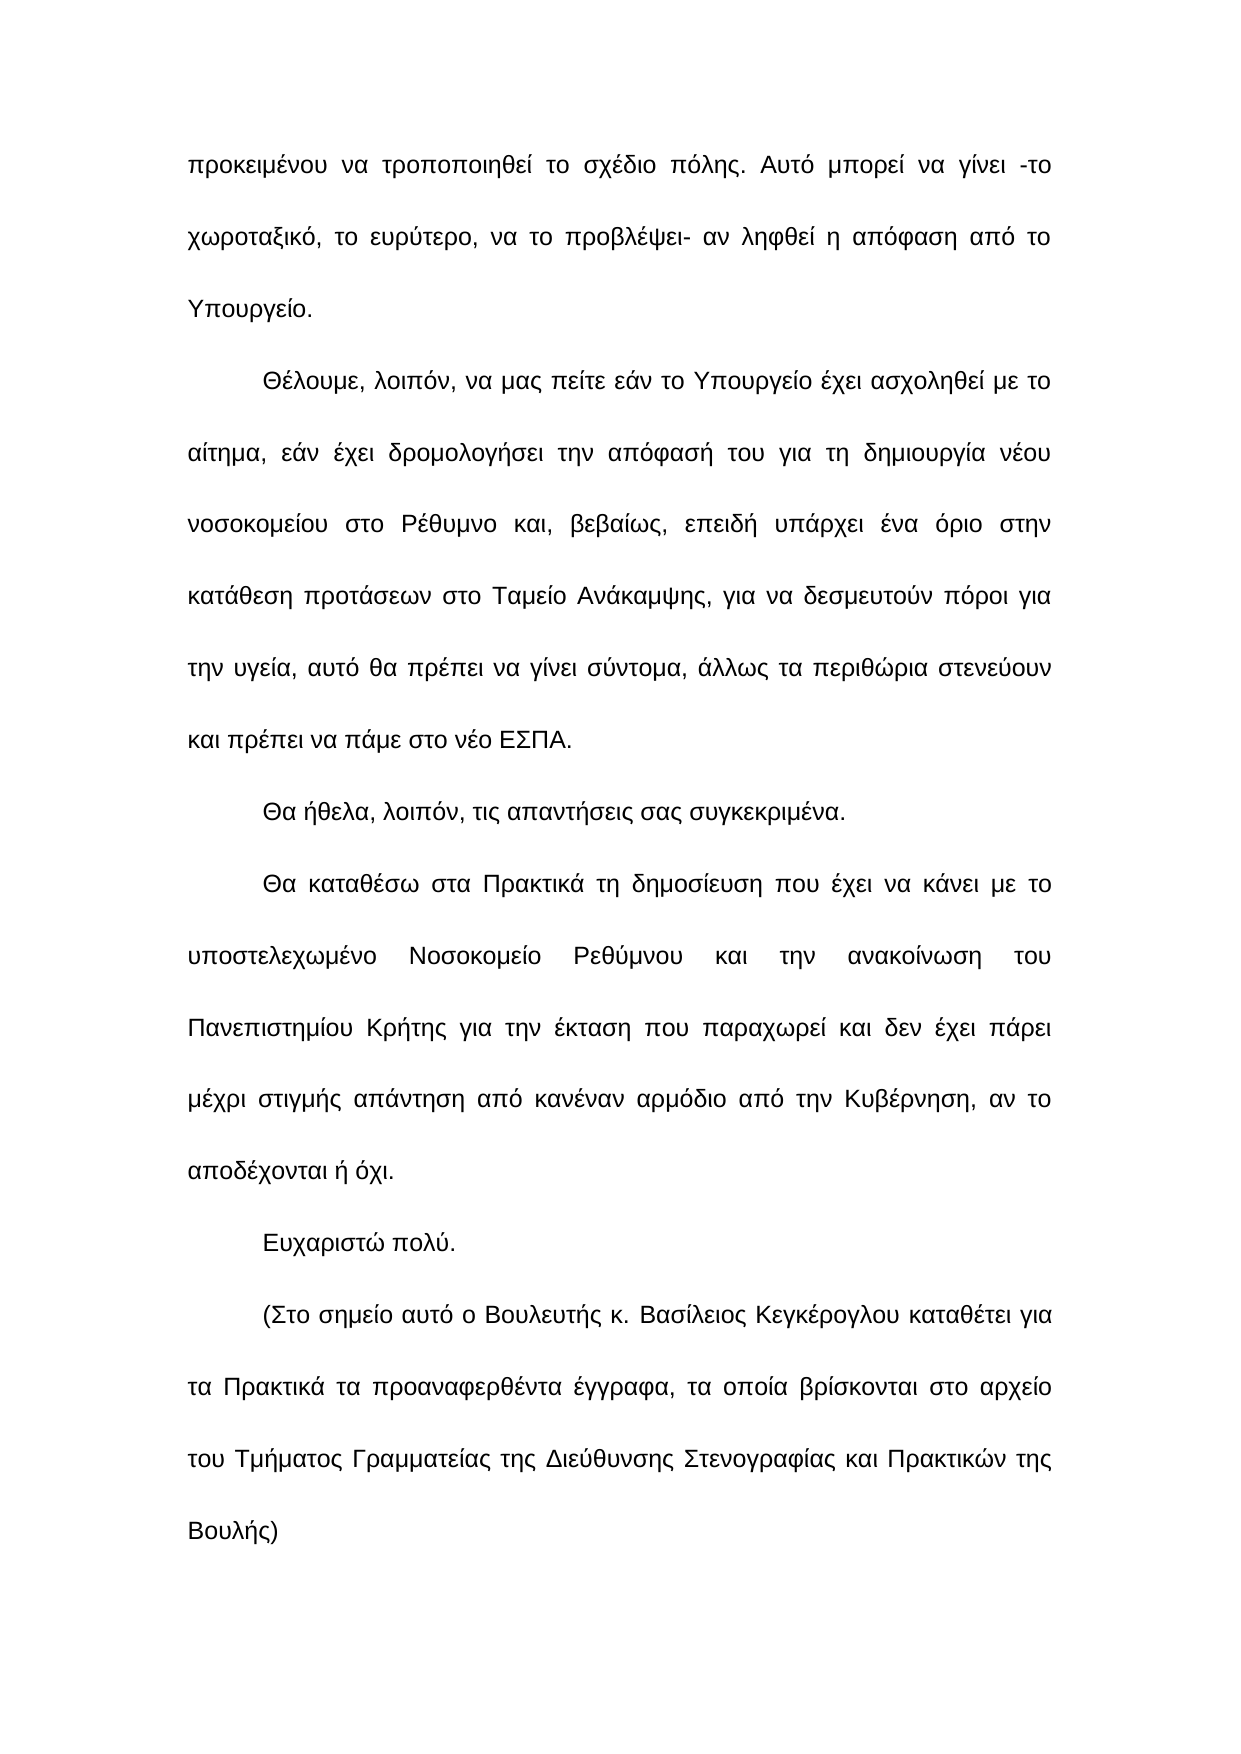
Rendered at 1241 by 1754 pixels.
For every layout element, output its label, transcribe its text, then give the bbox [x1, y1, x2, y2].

text Θέλουμε, λοιπόν, να μας πείτε εάν το Υπουργείο έχει ασχοληθεί με το αίτημα, εάν έχει δρομολογήσει την απόφασή του για τη δημιουργία νέου νοσοκομείου στο Ρέθυμνο και, βεβαίως, επειδή υπάρχει ένα όριο στην κατάθεση προτάσεων στο Ταμείο Ανάκαμψης, για να δεσμευτούν πόροι για την υγεία, αυτό θα πρέπει να γίνει σύντομα, άλλως τα περιθώρια στενεύουν και πρέπει να πάμε στο νέο ΕΣΠΑ. [187, 366, 1053, 754]
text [187, 150, 1053, 322]
text Ευχαριστώ πολύ. [187, 1228, 1053, 1257]
text Θα ήθελα, λοιπόν, τις απαντήσεις σας συγκεκριμένα. [187, 797, 1053, 826]
text (Στο σημείο αυτό ο Βουλευτής κ. Βασίλειος Κεγκέρογλου καταθέτει για τα Πρακτικά τα προαναφερθέντα έγγραφα, τα οποία βρίσκονται στο αρχείο του Τμήματος Γραμματείας της Διεύθυνσης Στενογραφίας και Πρακτικών της Βουλής) [187, 1300, 1053, 1544]
text Θα καταθέσω στα Πρακτικά τη δημοσίευση που έχει να κάνει με το υποστελεχωμένο Νοσοκομείο Ρεθύμνου και την ανακοίνωση του Πανεπιστημίου Κρήτης για την έκταση που παραχωρεί και δεν έχει πάρει μέχρι στιγμής απάντηση από κανέναν αρμόδιο από την Κυβέρνηση, αν το αποδέχονται ή όχι. [187, 869, 1053, 1185]
